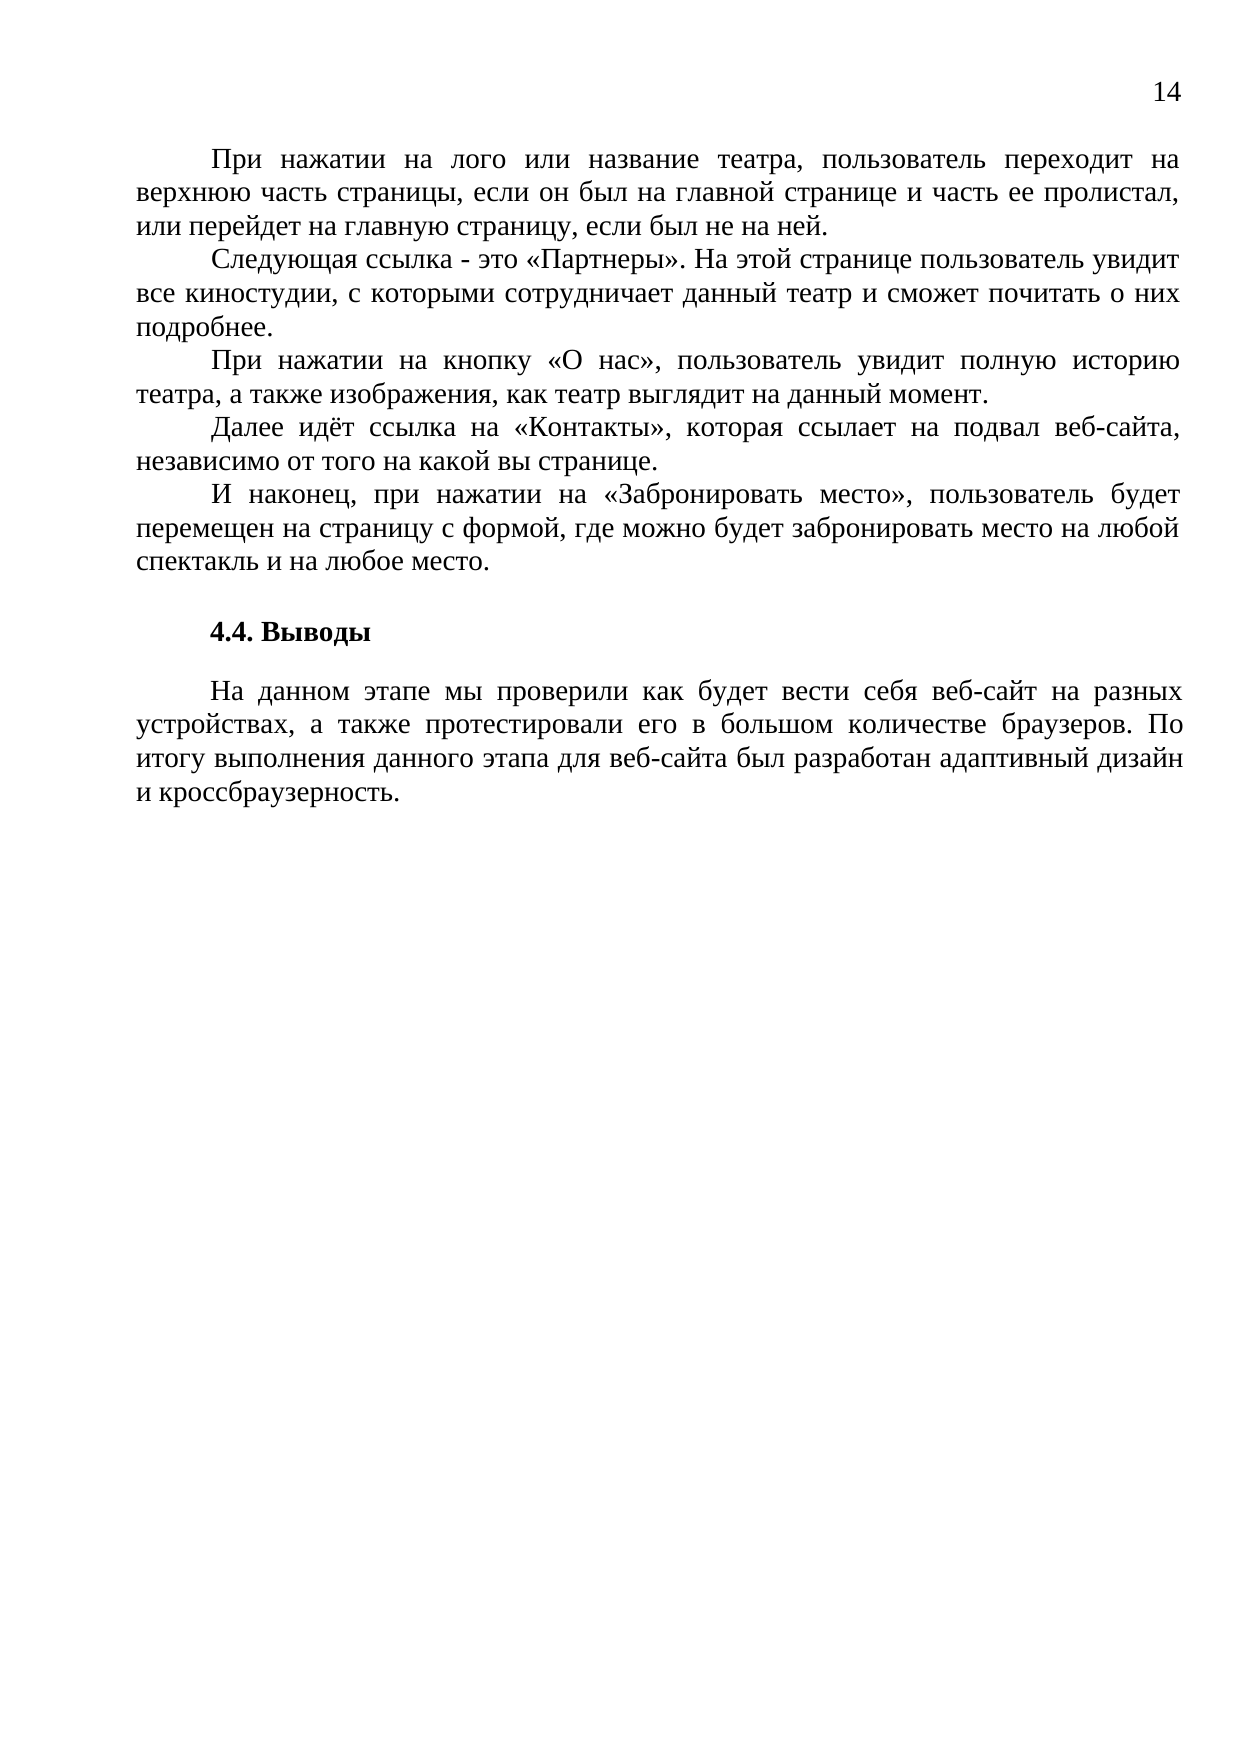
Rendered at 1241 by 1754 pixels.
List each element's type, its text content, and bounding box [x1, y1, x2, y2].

text При нажатии на кнопку «О нас», пользователь увидит полную историю театра, а также изображения, как театр выглядит на данный момент. [136, 342, 1181, 409]
text Следующая ссылка - это «Партнеры». На этой странице пользователь увидит все киностудии, с которыми сотрудничает данный театр и сможет почитать о них подробнее. [136, 242, 1181, 342]
text И наконец, при нажатии на «Забронировать место», пользователь будет перемещен на страницу с формой, где можно будет забронировать место на любой спектакль и на любое место. [136, 476, 1181, 577]
text Далее идёт ссылка на «Контакты», которая ссылает на подвал веб-сайта, независимо от того на какой вы странице. [136, 409, 1181, 476]
text На данном этапе мы проверили как будет вести себя веб-сайт на разных устройствах, а также протестировали его в большом количестве браузеров. По итогу выполнения данного этапа для веб-сайта был разработан адаптивный дизайн и кроссбраузерность. [136, 673, 1184, 807]
subtitle 4.4. Выводы [210, 614, 1181, 648]
text При нажатии на лого или название театра, пользователь переходит на верхнюю часть страницы, если он был на главной странице и часть ее пролистал, или перейдет на главную страницу, если был не на ней. [136, 141, 1181, 242]
